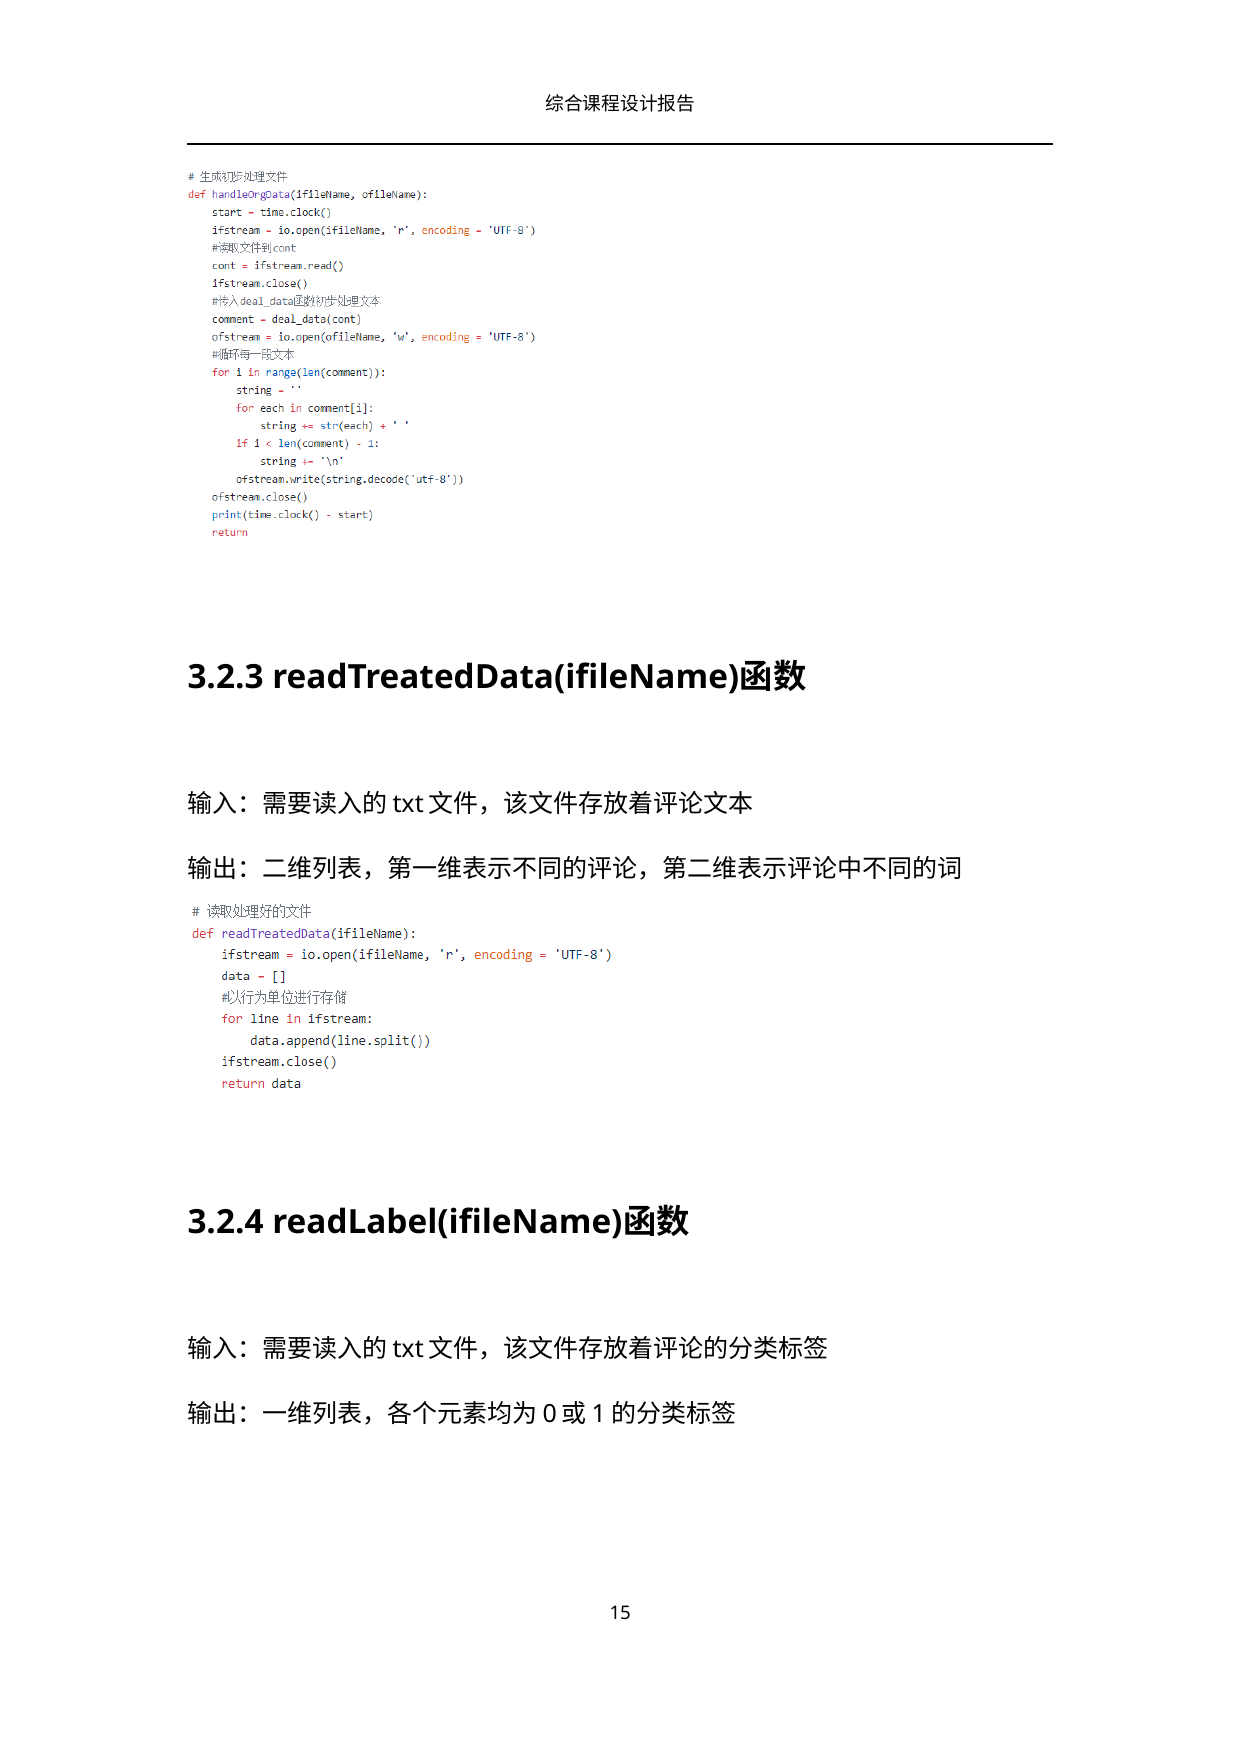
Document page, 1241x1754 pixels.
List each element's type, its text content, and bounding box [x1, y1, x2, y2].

text 输入：需要读入的txt文件，该文件存放着评论文本 [187, 769, 1053, 834]
text 输入：需要读入的txt文件，该文件存放着评论的分类标签 [187, 1314, 1053, 1379]
subtitle 3.2.4 readLabel(ifileName)函数 [187, 1186, 1053, 1251]
picture [187, 900, 615, 1093]
picture [187, 167, 544, 543]
text 输出：一维列表，各个元素均为0或1的分类标签 [187, 1379, 1053, 1444]
text 输出：二维列表，第一维表示不同的评论，第二维表示评论中不同的词 [187, 834, 1053, 899]
subtitle 3.2.3 readTreatedData(ifileName)函数 [187, 642, 1053, 707]
